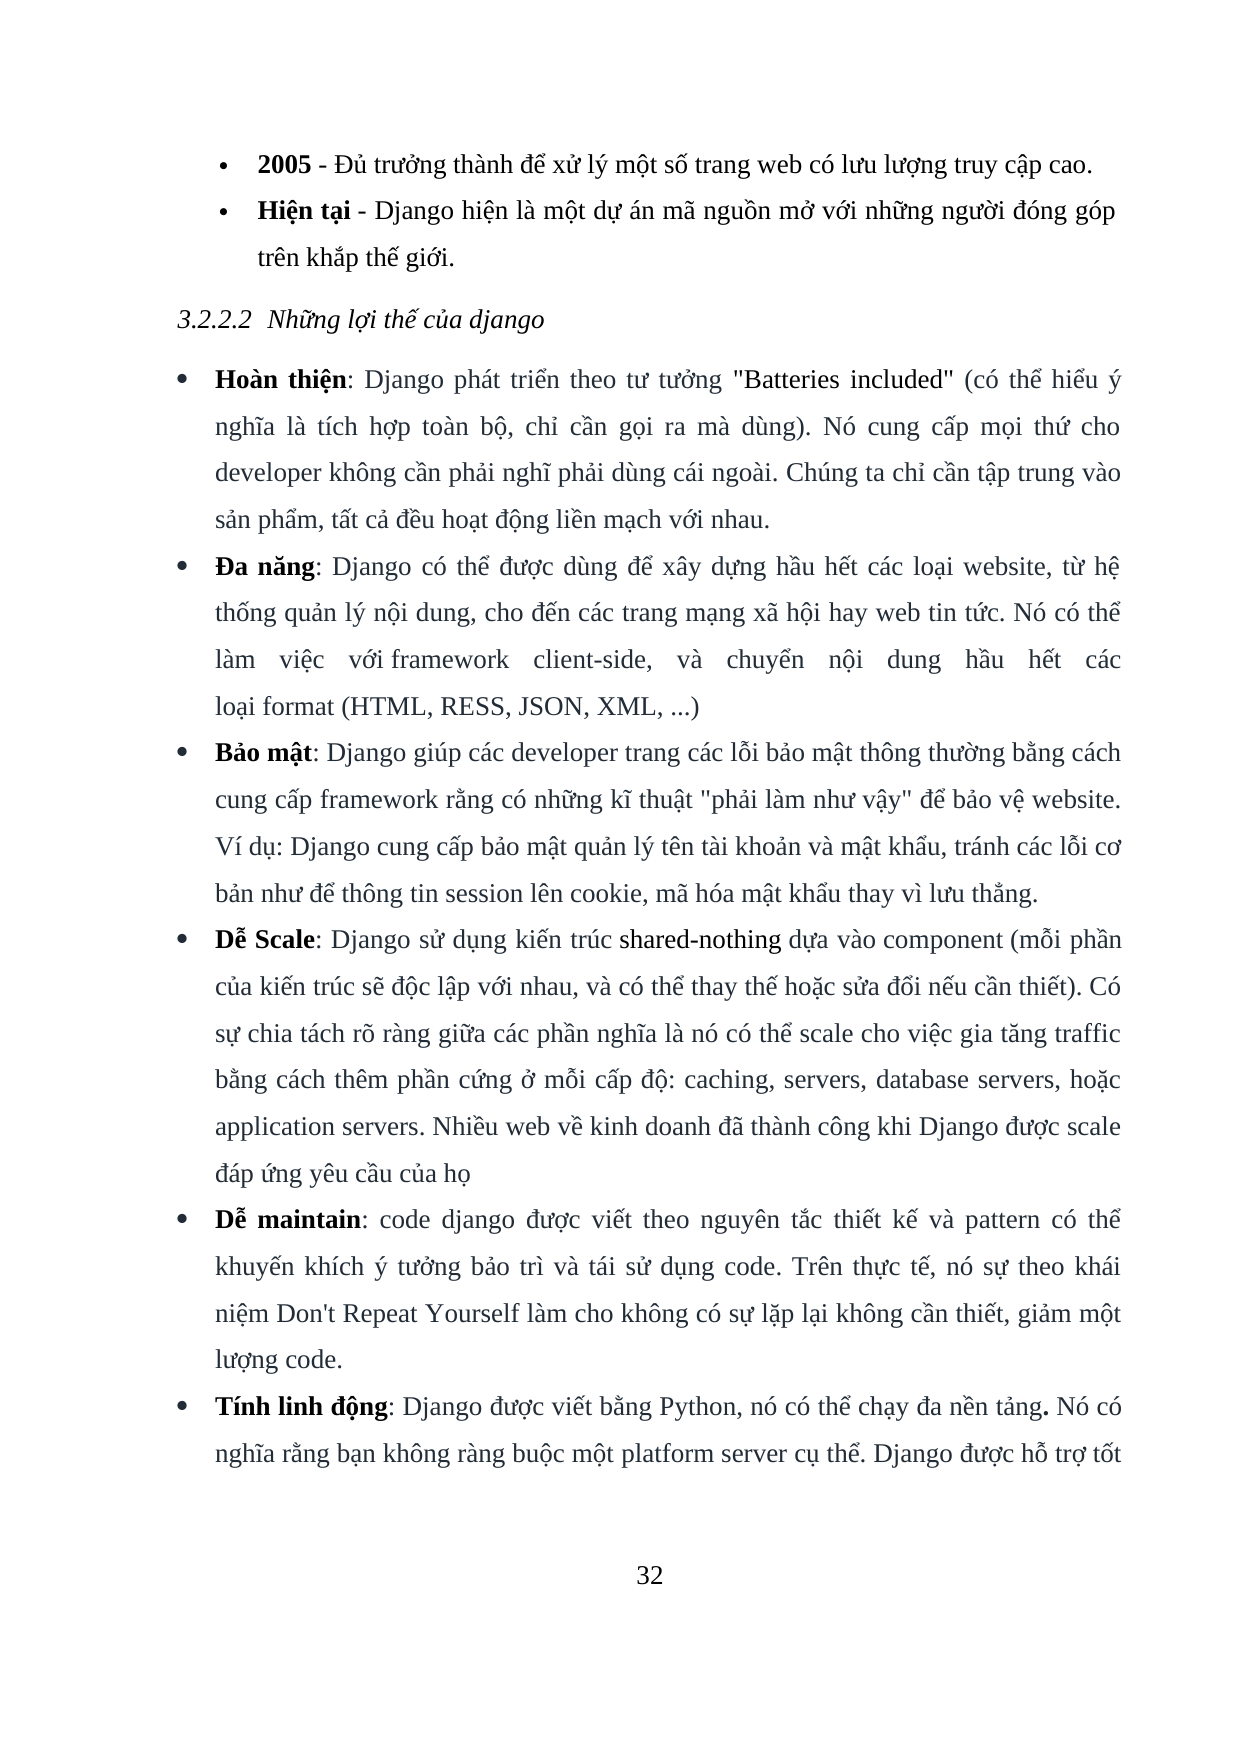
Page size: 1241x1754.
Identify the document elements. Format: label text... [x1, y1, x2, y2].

list Bảo mật: Django giúp các developer trang các lỗi bảo mật thông thường bằng cách cung cấp framework rằng có những kĩ thuật "phải làm như vậy" để bảo vệ website. Ví dụ: Django cung cấp bảo mật quản lý tên tài khoản và mật khẩu, tránh các lỗi cơ bản như để thông tin session lên cookie, mã hóa mật khẩu thay vì lưu thẳng. [177, 737, 1122, 908]
list Hoàn thiện: Django phát triển theo tư tưởng "Batteries included" (có thể hiểu ý nghĩa là tích hợp toàn bộ, chỉ cần gọi ra mà dùng). Nó cung cấp mọi thứ cho developer không cần phải nghĩ phải dùng cái ngoài. Chúng ta chỉ cần tập trung vào sản phẩm, tất cả đều hoạt động liền mạch với nhau. [177, 363, 1122, 534]
list Hiện tại - Django hiện là một dự án mã nguồn mở với những người đóng góp trên khắp thế giới. [220, 194, 1117, 272]
subtitle Những lợi thế của django [177, 303, 1122, 334]
list Dễ Scale: Django sử dụng kiến trúc shared-nothing dựa vào component (mỗi phần của kiến trúc sẽ độc lập với nhau, và có thể thay thế hoặc sửa đổi nếu cần thiết). Có sự chia tách rõ ràng giữa các phần nghĩa là nó có thể scale cho việc gia tăng traffic bằng cách thêm phần cứng ở mỗi cấp độ: caching, servers, database servers, hoặc application servers. Nhiều web về kinh doanh đã thành công khi Django được scale đáp ứng yêu cầu của họ [177, 923, 1122, 1188]
list 2005 - Đủ trưởng thành để xử lý một số trang web có lưu lượng truy cập cao. [220, 148, 1117, 179]
list Đa năng: Django có thể được dùng để xây dựng hầu hết các loại website, từ hệ thống quản lý nội dung, cho đến các trang mạng xã hội hay web tin tức. Nó có thể làm việc với framework client-side, và chuyển nội dung hầu hết các loại format (HTML, RESS, JSON, XML, ...) [177, 550, 1122, 721]
list Dễ maintain: code django được viết theo nguyên tắc thiết kế và pattern có thể khuyến khích ý tưởng bảo trì và tái sử dụng code. Trên thực tế, nó sự theo khái niệm Don't Repeat Yourself làm cho không có sự lặp lại không cần thiết, giảm một lượng code. [177, 1203, 1122, 1375]
